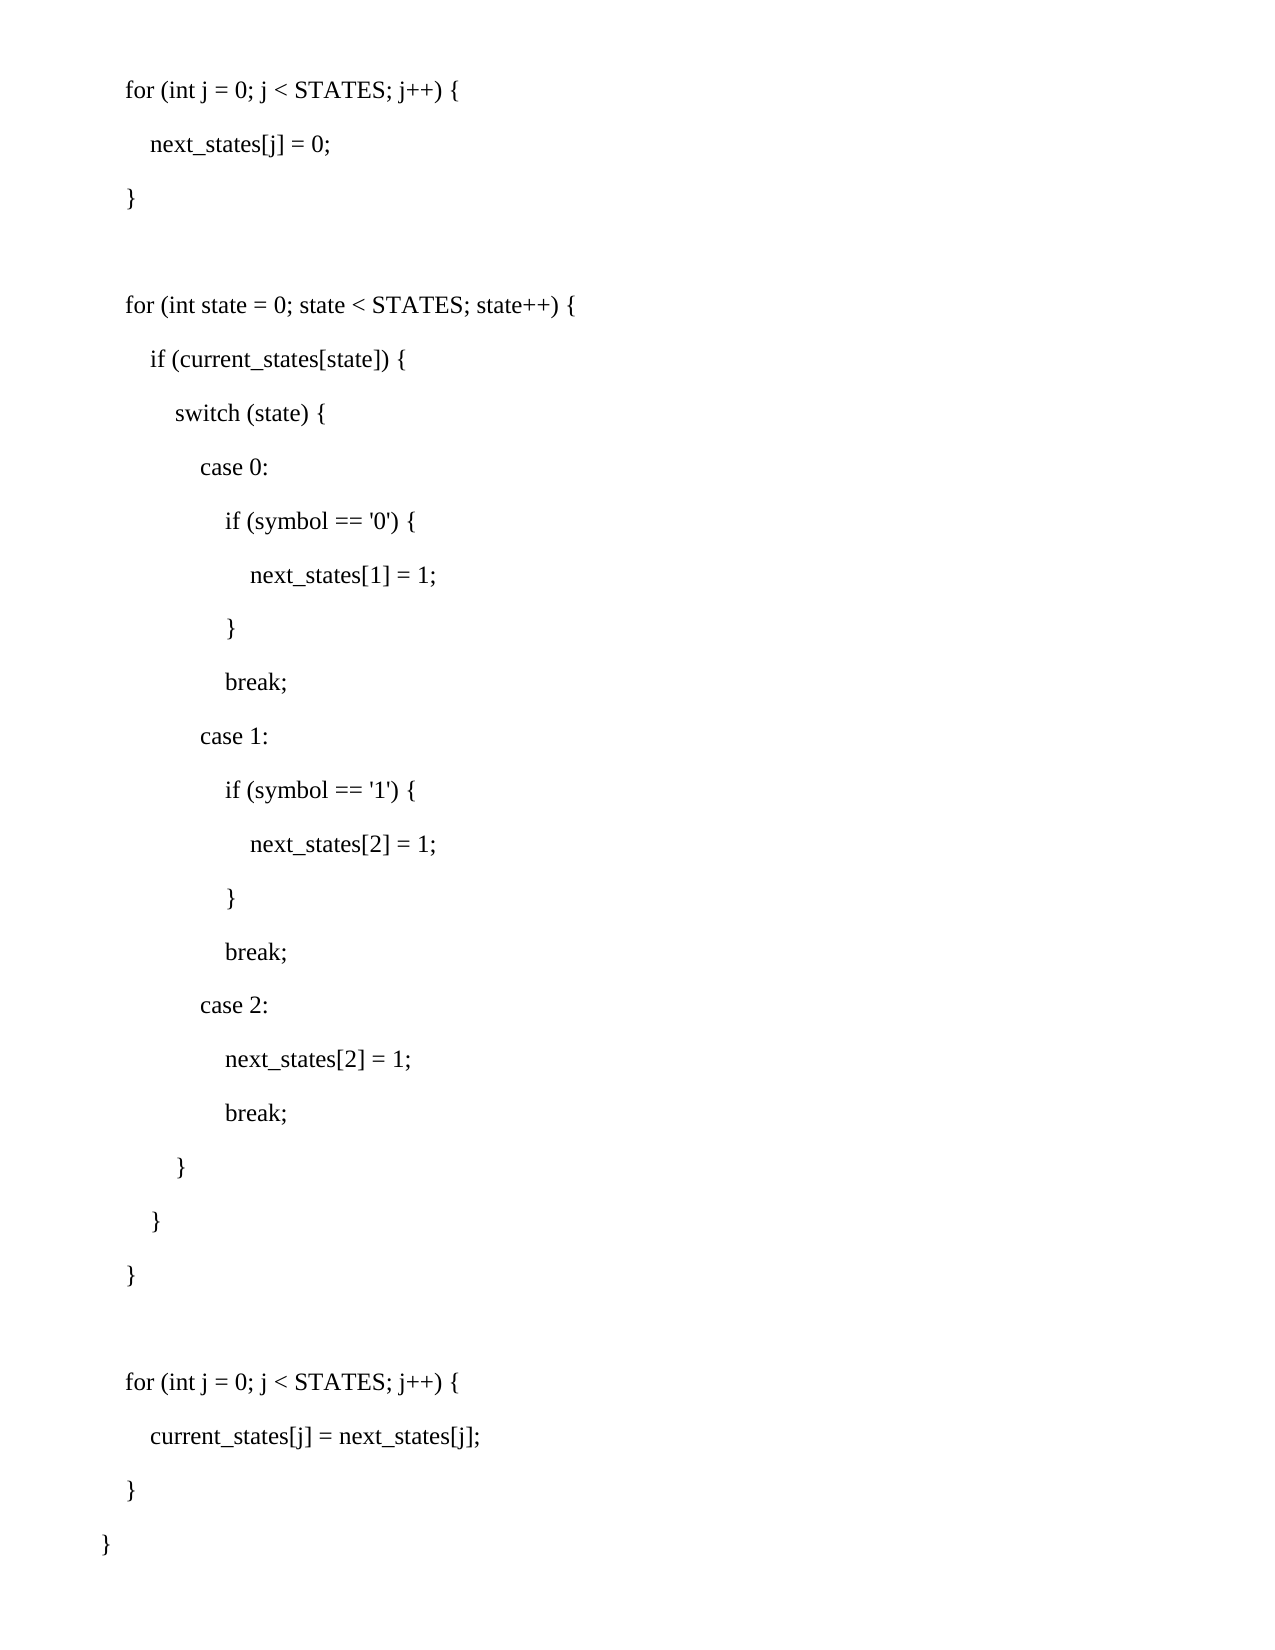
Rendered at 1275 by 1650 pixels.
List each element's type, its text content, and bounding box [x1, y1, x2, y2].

text } [75, 1206, 1200, 1235]
text switch (state) { [75, 398, 1200, 427]
text break; [75, 667, 1200, 696]
text if (symbol == '0') { [75, 506, 1200, 534]
text for (int j = 0; j < STATES; j++) { [75, 1367, 1200, 1396]
text } [75, 1529, 1200, 1558]
text } [75, 613, 1200, 642]
text if (symbol == '1') { [75, 775, 1200, 804]
text } [75, 883, 1200, 912]
text } [75, 183, 1200, 211]
text next_states[1] = 1; [75, 560, 1200, 588]
text next_states[2] = 1; [75, 1044, 1200, 1073]
text case 1: [75, 721, 1200, 750]
text current_states[j] = next_states[j]; [75, 1421, 1200, 1450]
text case 2: [75, 991, 1200, 1019]
text } [75, 1152, 1200, 1181]
text if (current_states[state]) { [75, 344, 1200, 373]
text case 0: [75, 452, 1200, 481]
text } [75, 1260, 1200, 1288]
text } [75, 1475, 1200, 1504]
text for (int state = 0; state < STATES; state++) { [75, 290, 1200, 319]
text next_states[j] = 0; [75, 129, 1200, 158]
text next_states[2] = 1; [75, 829, 1200, 858]
text break; [75, 937, 1200, 965]
text break; [75, 1098, 1200, 1127]
text for (int j = 0; j < STATES; j++) { [75, 75, 1200, 104]
